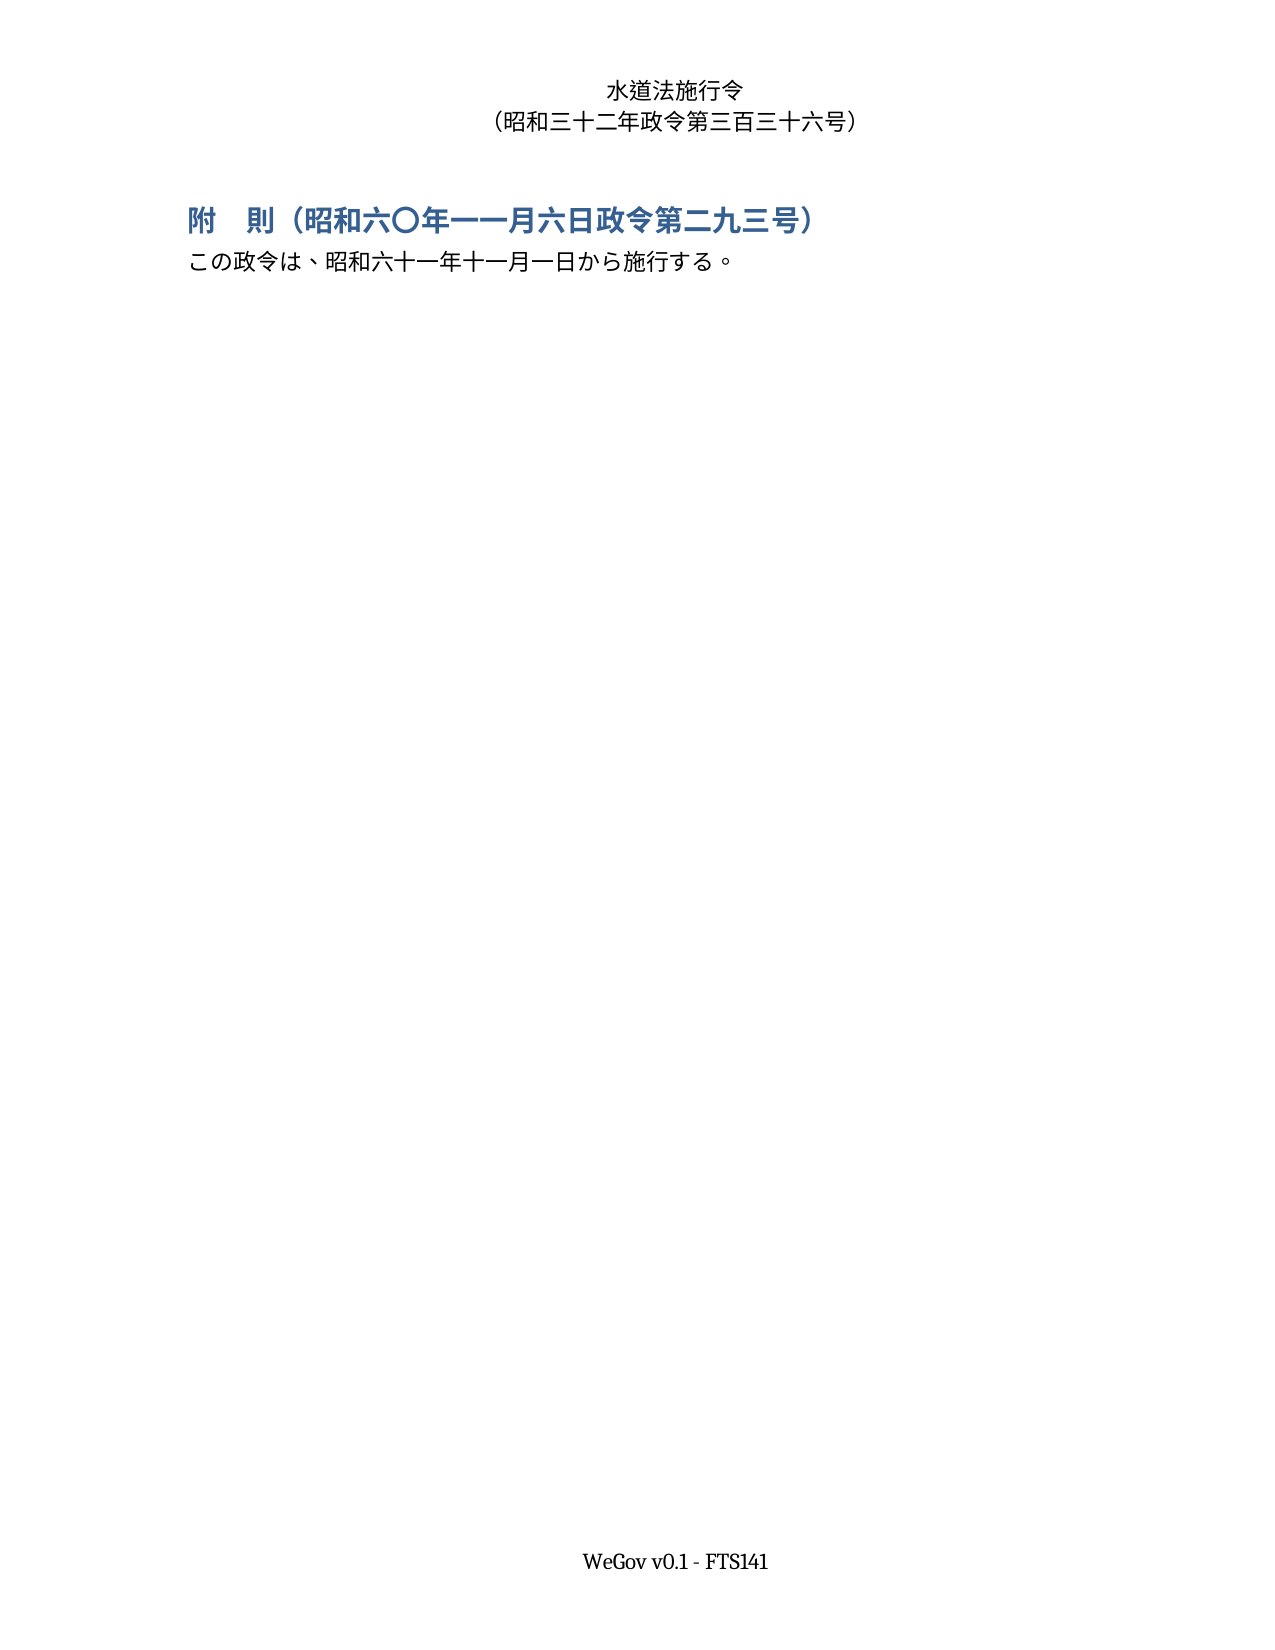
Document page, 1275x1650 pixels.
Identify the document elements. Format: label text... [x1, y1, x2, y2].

subtitle 附 則（昭和六〇年一一月六日政令第二九三号） [187, 200, 1087, 240]
text この政令は、昭和六十一年十一月一日から施行する。 [187, 246, 1087, 277]
